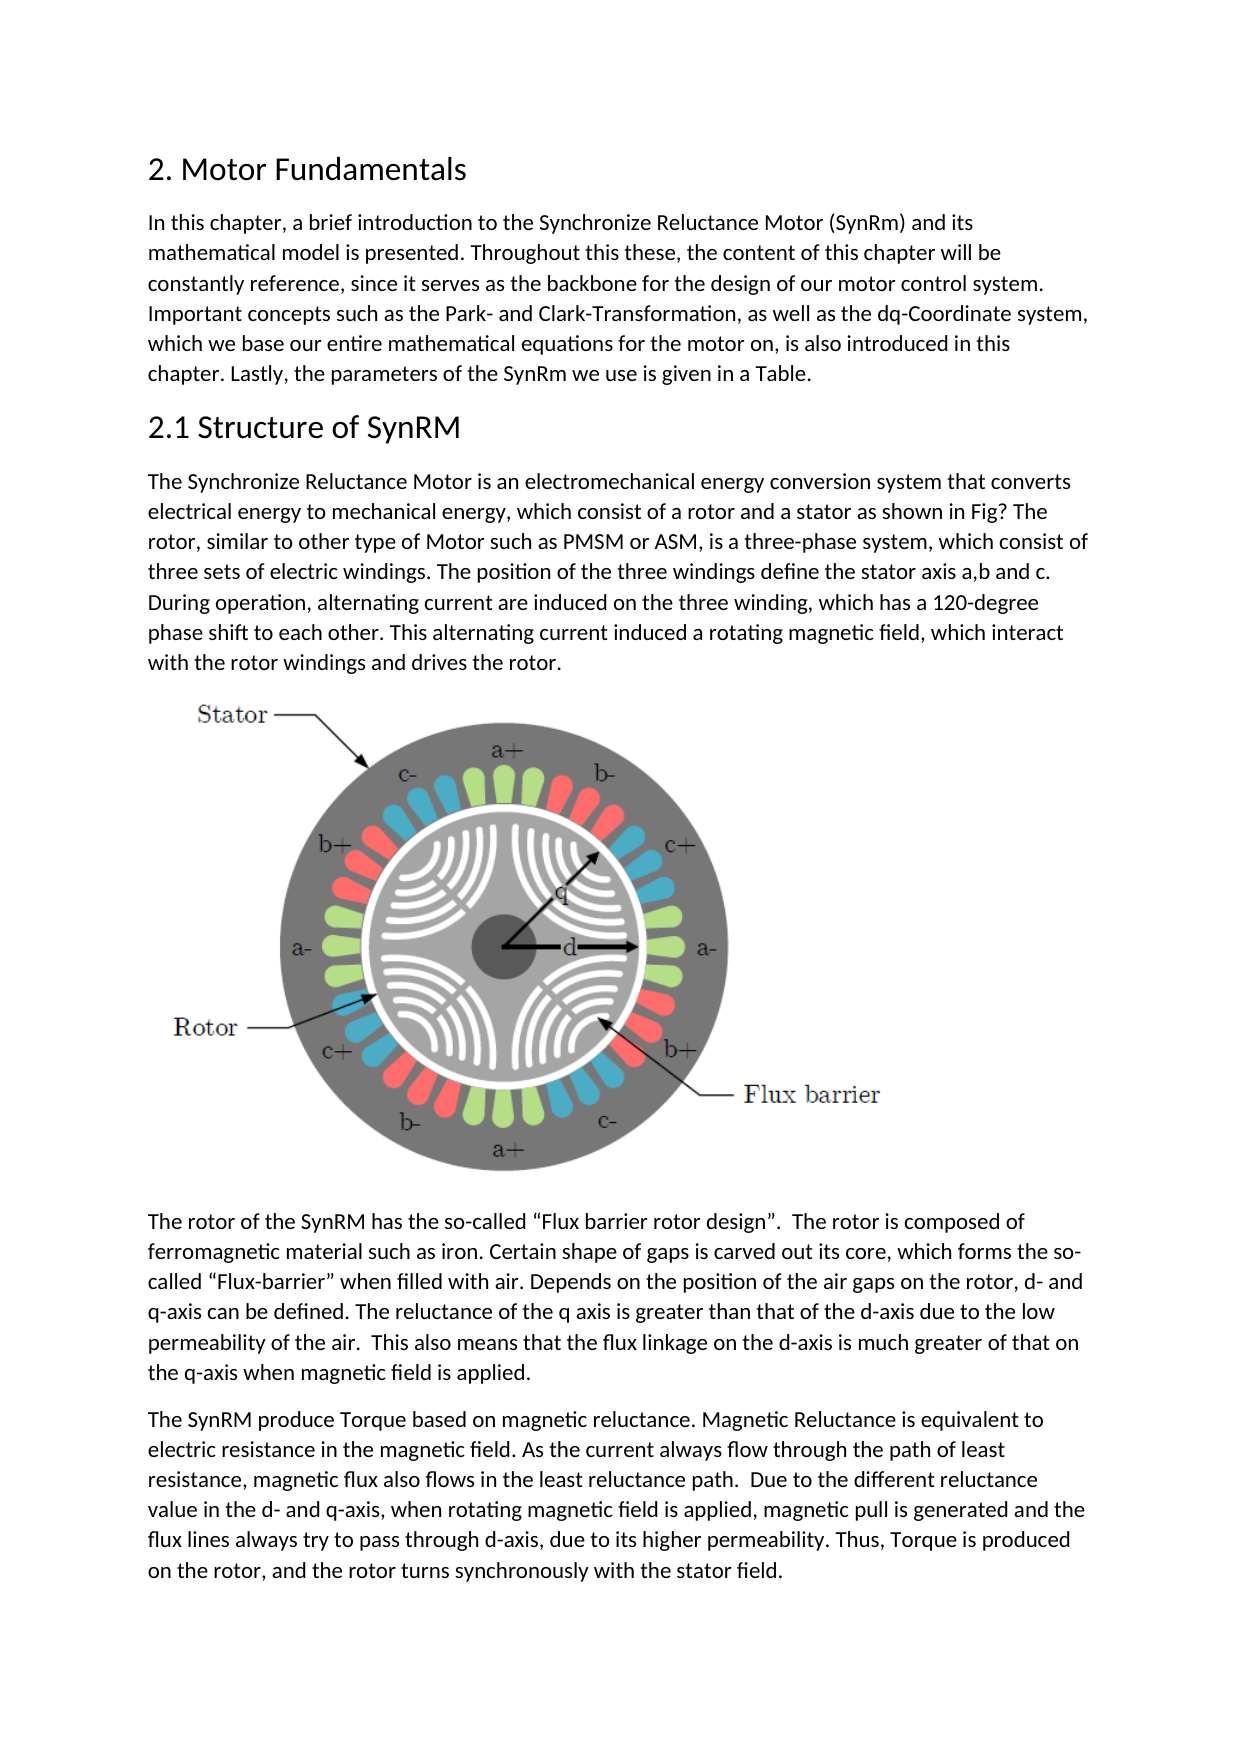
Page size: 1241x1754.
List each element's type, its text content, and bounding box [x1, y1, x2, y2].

text 2. Motor Fundamentals [148, 148, 1093, 188]
text The rotor of the SynRM has the so-called “Flux barrier rotor design”. The rotor is composed of ferromagnetic material such as iron. Certain shape of gaps is carved out its core, which forms the so-called “Flux-barrier” when filled with air. Depends on the position of the air gaps on the rotor, d- and q-axis can be defined. The reluctance of the q axis is greater than that of the d-axis due to the low permeability of the air. This also means that the flux linkage on the d-axis is much greater of that on the q-axis when magnetic field is applied. [148, 1207, 1093, 1386]
text The SynRM produce Torque based on magnetic reluctance. Magnetic Reluctance is equivalent to electric resistance in the magnetic field. As the current always flow through the path of least resistance, magnetic flux also flows in the least reluctance path. Due to the different reluctance value in the d- and q-axis, when rotating magnetic field is applied, magnetic pull is generated and the flux lines always try to pass through d-axis, due to its higher permeability. Thus, Torque is produced on the rotor, and the rotor turns synchronously with the stator field. [148, 1405, 1093, 1584]
text The Synchronize Reluctance Motor is an electromechanical energy conversion system that converts electrical energy to mechanical energy, which consist of a rotor and a stator as shown in Fig? The rotor, similar to other type of Motor such as PMSM or ASM, is a three-phase system, which consist of three sets of electric windings. The position of the three windings define the stator axis a,b and c. During operation, alternating current are induced on the three winding, which has a 120-degree phase shift to each other. This alternating current induced a rotating magnetic field, which interact with the rotor windings and drives the rotor. [148, 467, 1093, 676]
text 2.1 Structure of SynRM [148, 406, 1093, 447]
text In this chapter, a brief introduction to the Synchronize Reluctance Motor (SynRm) and its mathematical model is presented. Throughout this these, the content of this chapter will be constantly reference, since it serves as the backbone for the design of our motor control system. Important concepts such as the Park- and Clark-Transformation, as well as the dq-Coordinate system, which we base our entire mathematical equations for the motor on, is also introduced in this chapter. Lastly, the parameters of the SynRm we use is given in a Table. [148, 208, 1093, 387]
picture [147, 695, 892, 1188]
